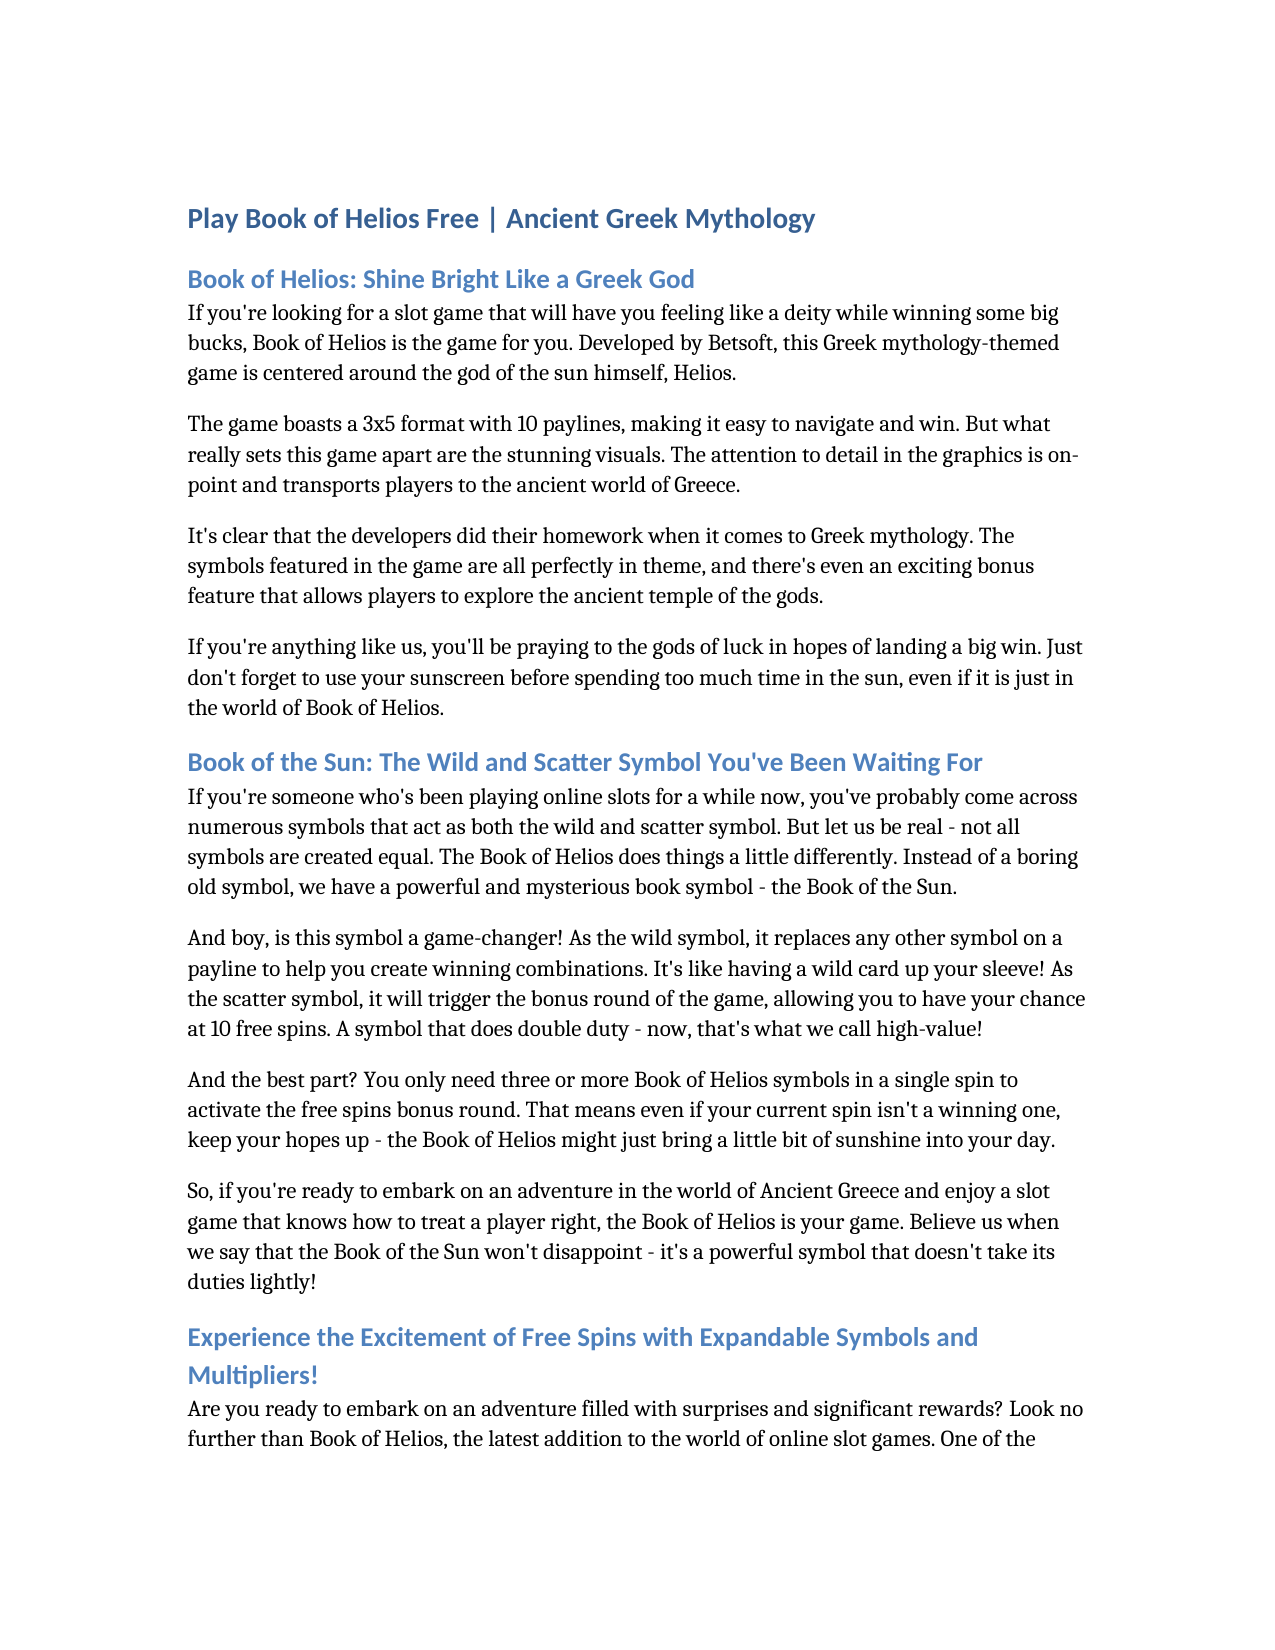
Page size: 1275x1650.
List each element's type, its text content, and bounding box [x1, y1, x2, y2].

text If you're looking for a slot game that will have you feeling like a deity while winning some big bucks, Book of Helios is the game for you. Developed by Betsoft, this Greek mythology-themed game is centered around the god of the sun himself, Helios. [187, 300, 1087, 386]
text The game boasts a 3x5 format with 10 paylines, making it easy to navigate and win. But what really sets this game apart are the stunning visuals. The attention to detail in the graphics is on-point and transports players to the ancient world of Greece. [187, 411, 1087, 498]
subtitle Book of Helios: Shine Bright Like a Greek God [187, 262, 1087, 295]
text If you're someone who's been playing online slots for a while now, you've probably come across numerous symbols that act as both the wild and scatter symbol. But let us be real - not all symbols are created equal. The Book of Helios does things a little differently. Instead of a boring old symbol, we have a powerful and mysterious book symbol - the Book of the Sun. [187, 783, 1087, 900]
subtitle Book of the Sun: The Wild and Scatter Symbol You've Been Waiting For [187, 746, 1087, 778]
text It's clear that the developers did their homework when it comes to Greek mythology. The symbols featured in the game are all perfectly in theme, and there's even an exciting bonus feature that allows players to explore the ancient temple of the gods. [187, 523, 1087, 609]
text And boy, is this symbol a game-changer! As the wild symbol, it replaces any other symbol on a payline to help you create winning combinations. It's like having a wild card up your sleeve! As the scatter symbol, it will trigger the bonus round of the game, allowing you to have your chance at 10 free spins. A symbol that does double duty - now, that's what we call high-value! [187, 925, 1087, 1042]
subtitle Experience the Excitement of Free Spins with Expandable Symbols and Multipliers! [187, 1320, 1087, 1391]
text And the best part? You only need three or more Book of Helios symbols in a single spin to activate the free spins bonus round. That means even if your current spin isn't a winning one, keep your hopes up - the Book of Helios might just bring a little bit of sunshine into your day. [187, 1067, 1087, 1153]
subtitle Play Book of Helios Free | Ancient Greek Mythology [187, 200, 1087, 236]
text If you're anything like us, you'll be praying to the gods of luck in hopes of landing a big win. Just don't forget to use your sunscreen before spending too much time in the sun, even if it is just in the world of Book of Helios. [187, 634, 1087, 721]
text So, if you're ready to embark on an adventure in the world of Ancient Greece and enjoy a slot game that knows how to treat a player right, the Book of Helios is your game. Believe us when we say that the Book of the Sun won't disappoint - it's a powerful symbol that doesn't take its duties lightly! [187, 1178, 1087, 1295]
